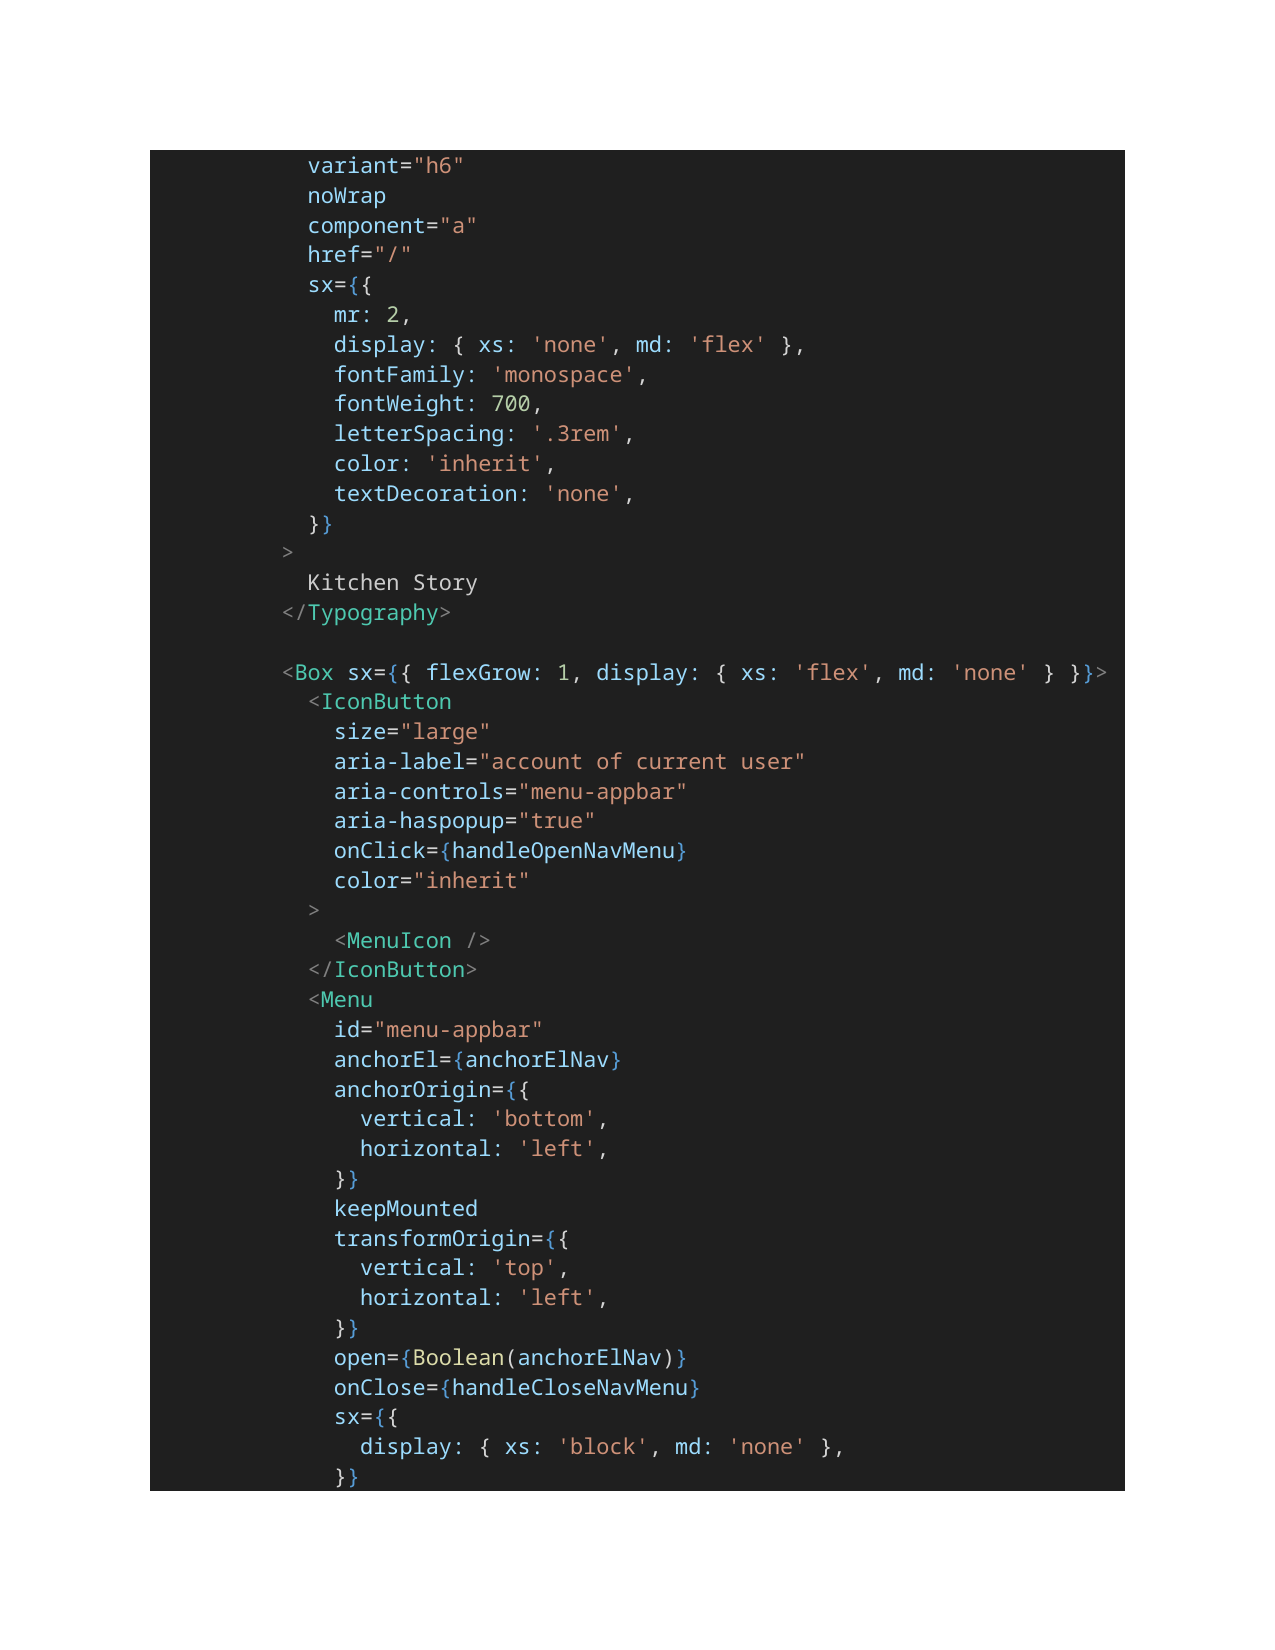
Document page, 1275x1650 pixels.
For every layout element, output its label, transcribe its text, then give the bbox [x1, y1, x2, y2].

text variant="h6" [150, 150, 1125, 180]
text vertical: 'top', [150, 1252, 1125, 1282]
text </IconButton> [150, 954, 1125, 984]
text <Menu [150, 984, 1125, 1014]
text color="inherit" [150, 865, 1125, 895]
text > [150, 537, 1125, 567]
text <MenuIcon /> [150, 924, 1125, 954]
text mr: 2, [150, 299, 1125, 329]
text open={Boolean(anchorElNav)} [150, 1342, 1125, 1371]
text }} [150, 1312, 1125, 1342]
text > [150, 895, 1125, 924]
text display: { xs: 'block', md: 'none' }, [150, 1431, 1125, 1461]
text onClose={handleCloseNavMenu} [150, 1371, 1125, 1401]
text </Typography> [150, 597, 1125, 627]
text textDecoration: 'none', [150, 478, 1125, 507]
text letterSpacing: '.3rem', [150, 418, 1125, 448]
text onClick={handleOpenNavMenu} [150, 835, 1125, 865]
text vertical: 'bottom', [150, 1103, 1125, 1133]
text aria-controls="menu-appbar" [150, 776, 1125, 805]
text noWrap [150, 180, 1125, 209]
text color: 'inherit', [150, 448, 1125, 478]
text }} [150, 507, 1125, 537]
text horizontal: 'left', [150, 1282, 1125, 1312]
text id="menu-appbar" [150, 1014, 1125, 1044]
text anchorEl={anchorElNav} [150, 1044, 1125, 1073]
text href="/" [150, 239, 1125, 269]
text }} [150, 1461, 1125, 1491]
text fontWeight: 700, [150, 388, 1125, 418]
text sx={{ [150, 269, 1125, 299]
text }} [150, 1163, 1125, 1193]
text aria-haspopup="true" [150, 805, 1125, 835]
text aria-label="account of current user" [150, 746, 1125, 776]
text horizontal: 'left', [150, 1133, 1125, 1163]
text display: { xs: 'none', md: 'flex' }, [150, 329, 1125, 358]
text keepMounted [150, 1193, 1125, 1222]
text <IconButton [150, 686, 1125, 716]
text Kitchen Story [150, 567, 1125, 597]
text fontFamily: 'monospace', [150, 358, 1125, 388]
text component="a" [150, 209, 1125, 239]
text sx={{ [150, 1401, 1125, 1431]
text transformOrigin={{ [150, 1222, 1125, 1252]
text <Box sx={{ flexGrow: 1, display: { xs: 'flex', md: 'none' } }}> [150, 656, 1125, 686]
text anchorOrigin={{ [150, 1073, 1125, 1103]
text size="large" [150, 716, 1125, 746]
